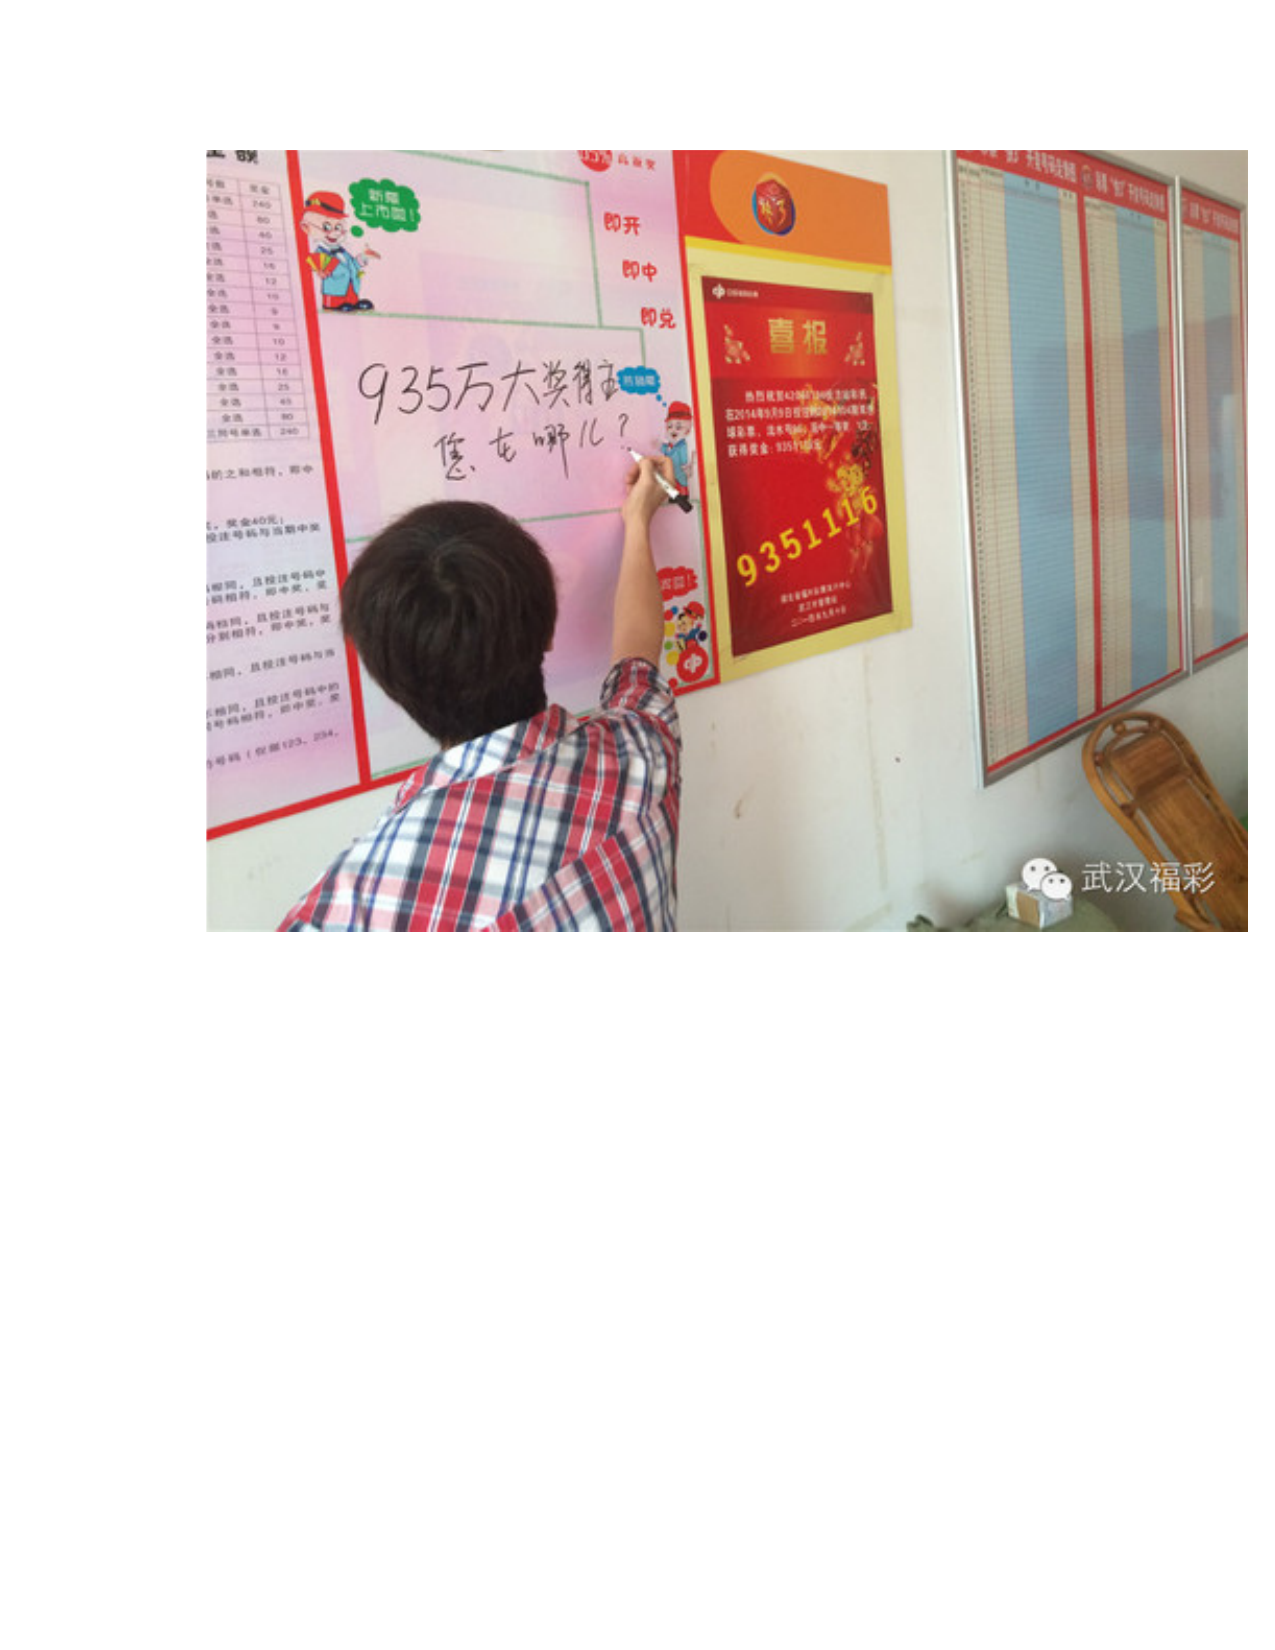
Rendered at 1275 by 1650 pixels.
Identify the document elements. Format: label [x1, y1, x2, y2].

picture [206, 150, 1248, 932]
